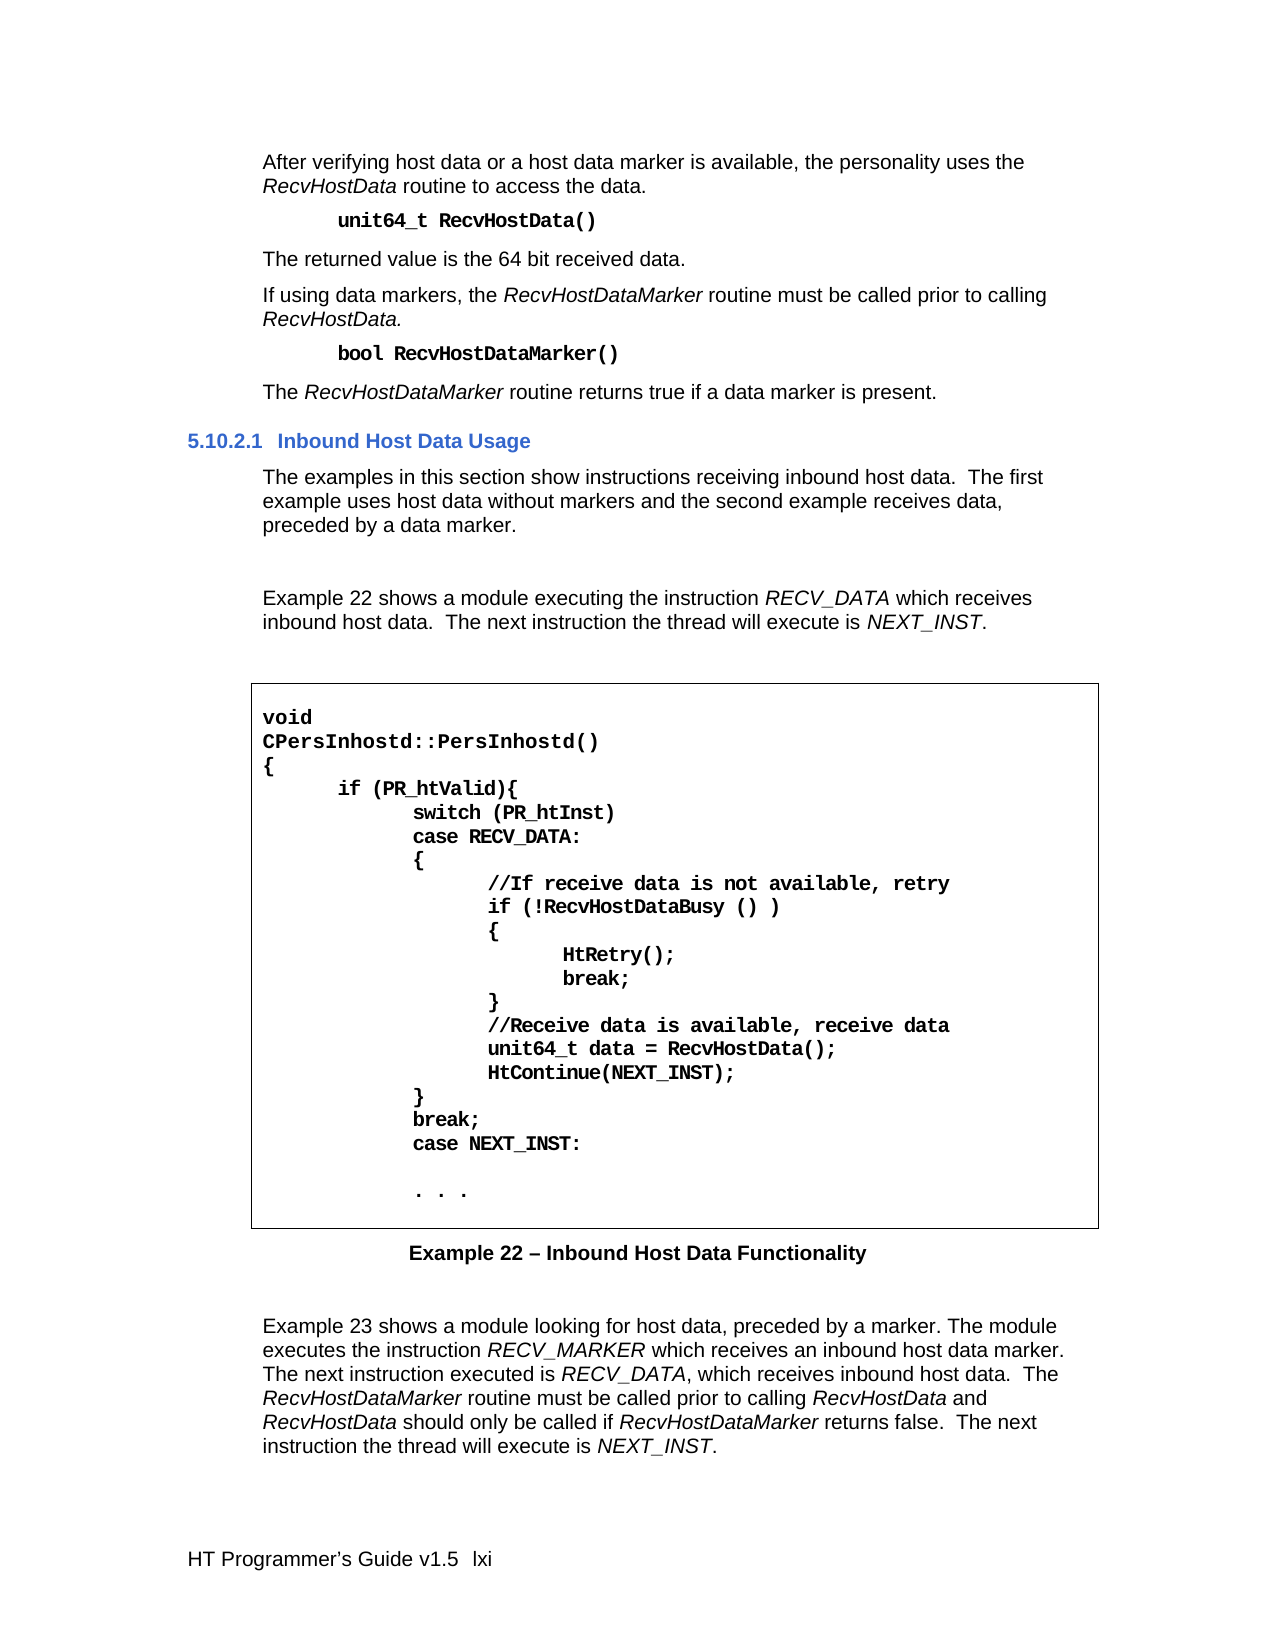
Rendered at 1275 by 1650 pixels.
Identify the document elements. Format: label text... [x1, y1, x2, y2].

text After verifying host data or a host data marker is available, the personality uses the RecvHostData routine to access the data. [262, 150, 1087, 198]
text If using data markers, the RecvHostDataMarker routine must be called prior to calling RecvHostData. [262, 283, 1087, 331]
text Example 23 shows a module looking for host data, preceded by a marker. The module executes the instruction RECV_MARKER which receives an inbound host data marker. The next instruction executed is RECV_DATA, which receives inbound host data. The RecvHostDataMarker routine must be called prior to calling RecvHostData and RecvHostData should only be called if RecvHostDataMarker returns false. The next instruction the thread will execute is NEXT_INST. [262, 1314, 1087, 1458]
text unit64_t RecvHostData() [337, 210, 1087, 234]
table_header void CPersInhostd::PersInhostd() { if (PR_htValid){ switch (PR_htInst) case RECV_DATA: { //If receive data is not available, retry if (!RecvHostDataBusy () ) { HtRetry(); break; } //Receive data is available, receive data unit64_t data = RecvHostData(); HtContinue(NEXT_INST); } break; case NEXT_INST: . . . [252, 684, 1098, 1228]
text The returned value is the 64 bit received data. [262, 247, 1087, 271]
text The examples in this section show instructions receiving inbound host data. The first example uses host data without markers and the second example receives data, preceded by a data marker. [262, 465, 1087, 537]
text bool RecvHostDataMarker() [337, 343, 1087, 367]
text Example 22 shows a module executing the instruction RECV_DATA which receives inbound host data. The next instruction the thread will execute is NEXT_INST. [262, 586, 1087, 634]
text The RecvHostDataMarker routine returns true if a data marker is present. [262, 379, 1087, 403]
subtitle Inbound Host Data Usage [187, 428, 1087, 452]
